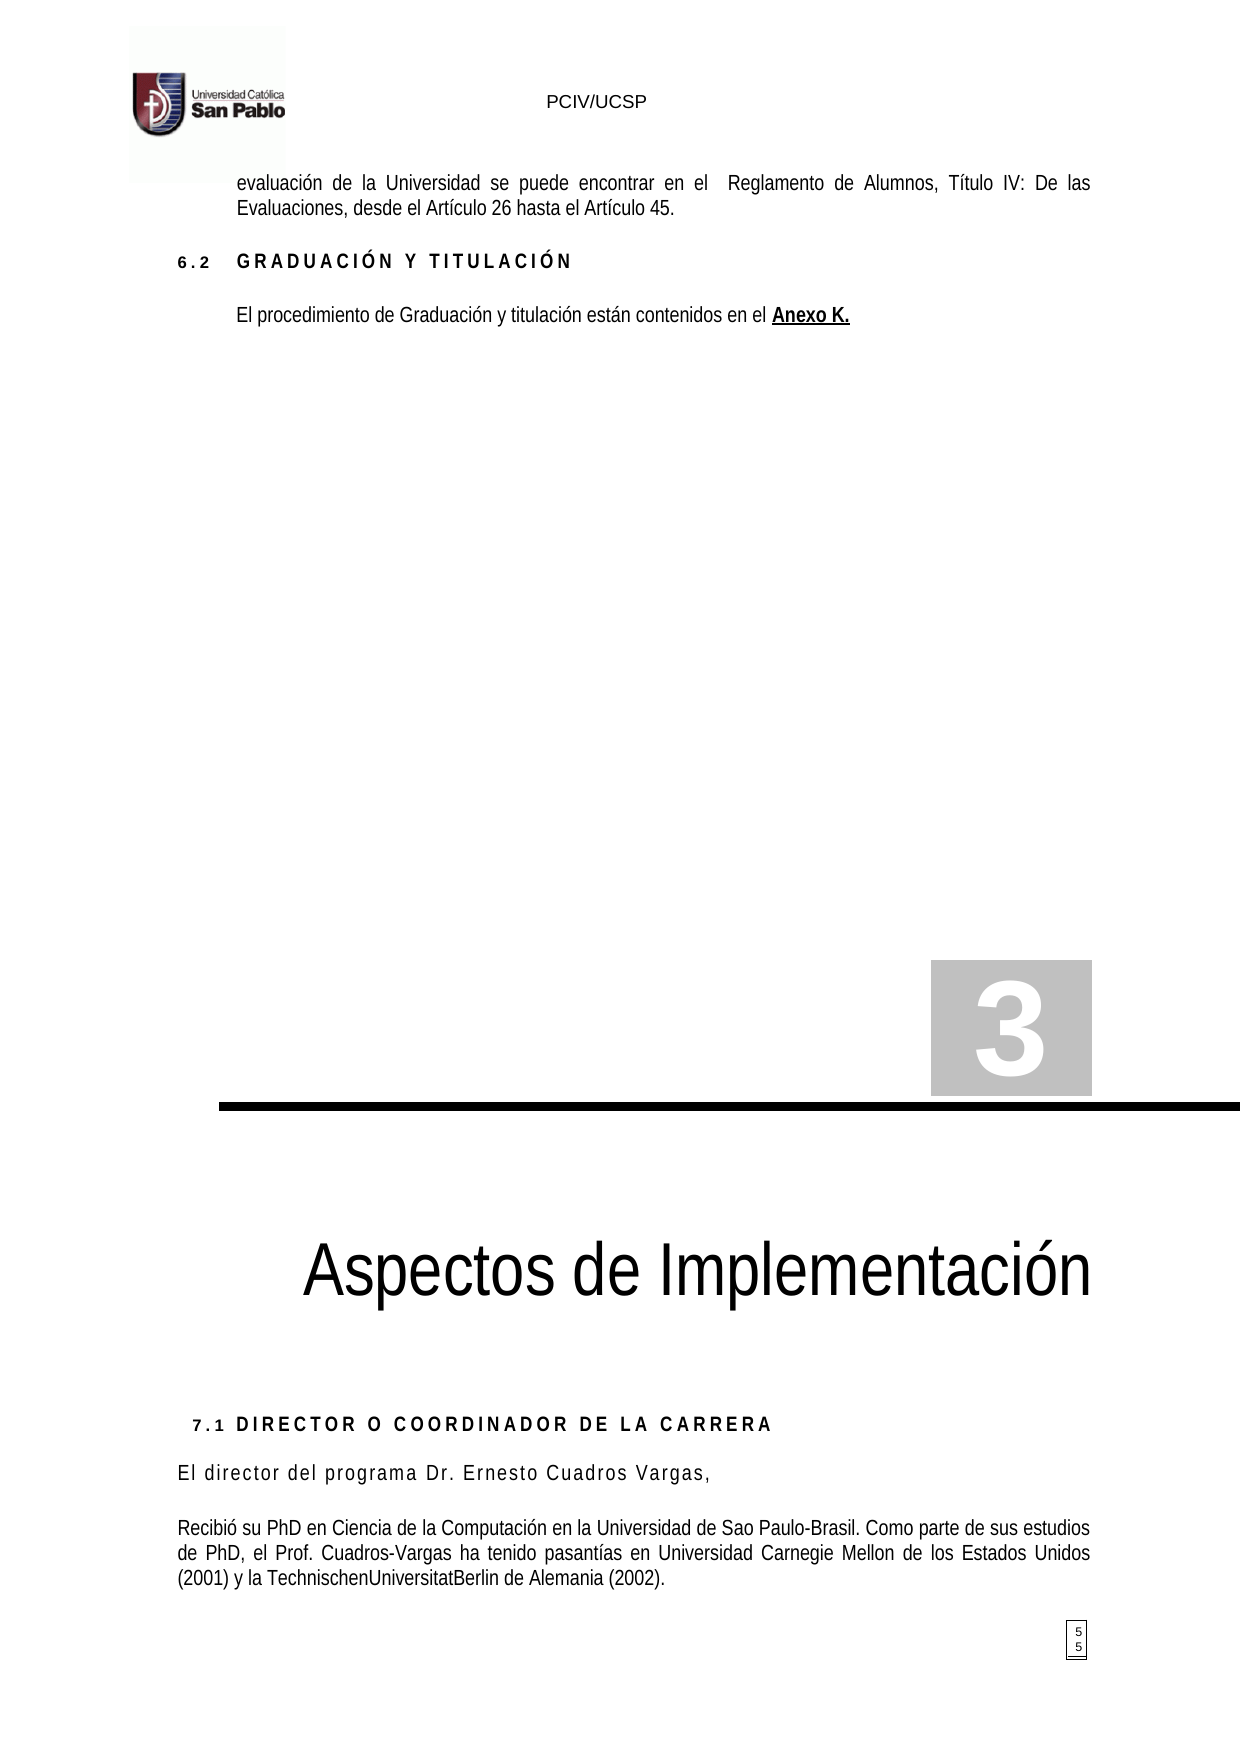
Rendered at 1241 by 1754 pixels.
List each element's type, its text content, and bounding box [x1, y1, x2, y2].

text El procedimiento de Graduación y titulación están contenidos en el Anexo K. [236, 302, 1092, 327]
picture [129, 26, 286, 183]
subtitle Aspectos de Implementación [192, 1226, 1092, 1312]
subtitle Graduación y Titulación [177, 249, 1092, 273]
text Recibió su PhD en Ciencia de la Computación en la Universidad de Sao Paulo-Brasil. Como parte de sus estudios de PhD, el Prof. Cuadros-Vargas ha tenido pasantías en Universidad Carnegie Mellon de los Estados Unidos (2001) y la TechnischenUniversitatBerlin de Alemania (2002). [177, 1514, 1092, 1590]
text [237, 170, 1092, 220]
subtitle Director o Coordinador de la Carrera [192, 1412, 1092, 1436]
subtitle El director del programa Dr. Ernesto Cuadros Vargas, [177, 1460, 1092, 1485]
